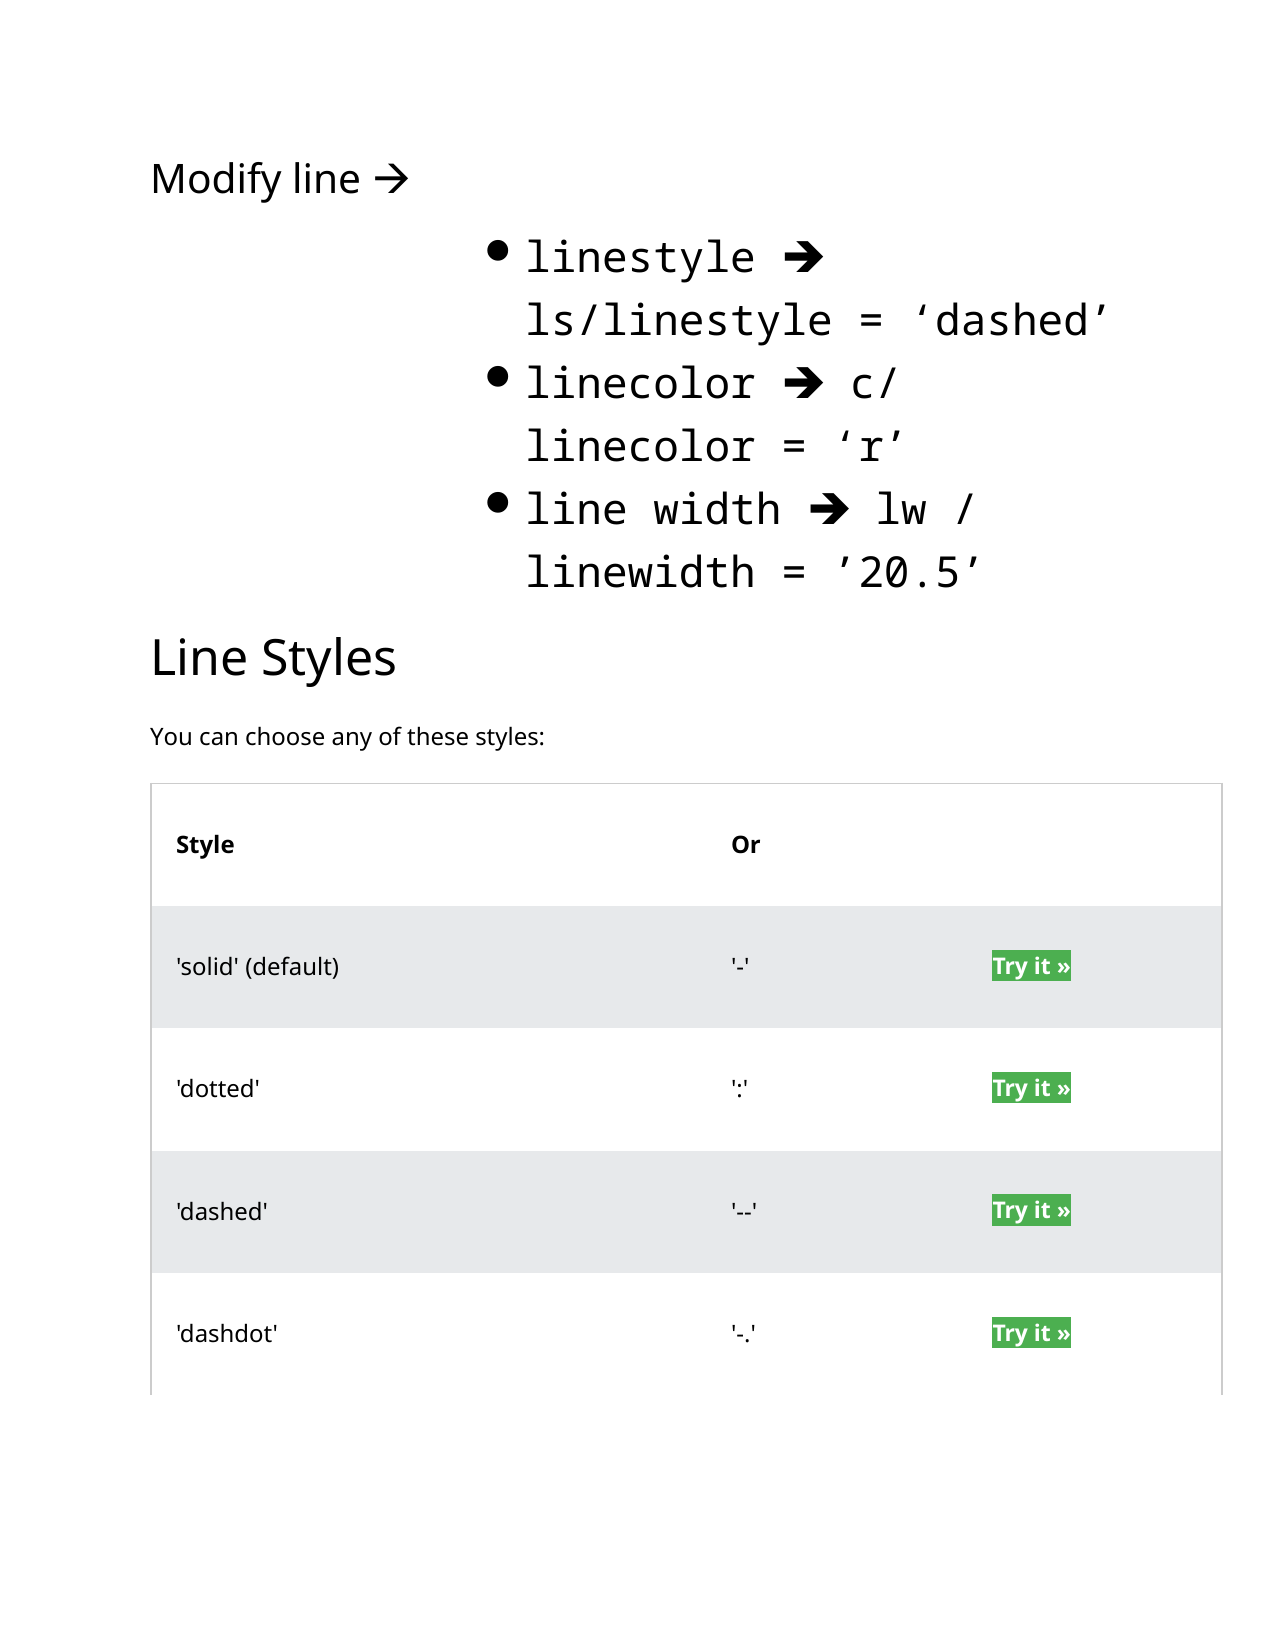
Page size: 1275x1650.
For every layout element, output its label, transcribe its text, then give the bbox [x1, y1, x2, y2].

list line width lw / linewidth = ’20.5’ [487, 479, 1125, 601]
table_cell Try it » [980, 1029, 1221, 1151]
table_cell 'dashed' [152, 1151, 718, 1273]
table_cell ':' [718, 1029, 980, 1151]
text Modify line [372, 150, 1125, 205]
text You can choose any of these styles: [150, 720, 1125, 752]
table_cell '-' [718, 906, 980, 1028]
table_cell 'dashdot' [152, 1273, 718, 1395]
list linecolor c/ linecolor = ‘r’ [487, 353, 1125, 474]
table_cell Try it » [980, 1273, 1221, 1395]
subtitle Line Styles [150, 622, 1125, 690]
table_header Or [718, 784, 1221, 906]
table_header Style [152, 784, 718, 906]
table_cell '--' [718, 1151, 980, 1273]
list linestyle ls/linestyle = ‘dashed’ [487, 226, 1125, 348]
table_cell Try it » [980, 906, 1221, 1028]
table_cell '-.' [718, 1273, 980, 1395]
table_cell 'dotted' [152, 1029, 718, 1151]
table_cell Try it » [980, 1151, 1221, 1273]
table_cell 'solid' (default) [152, 906, 718, 1028]
